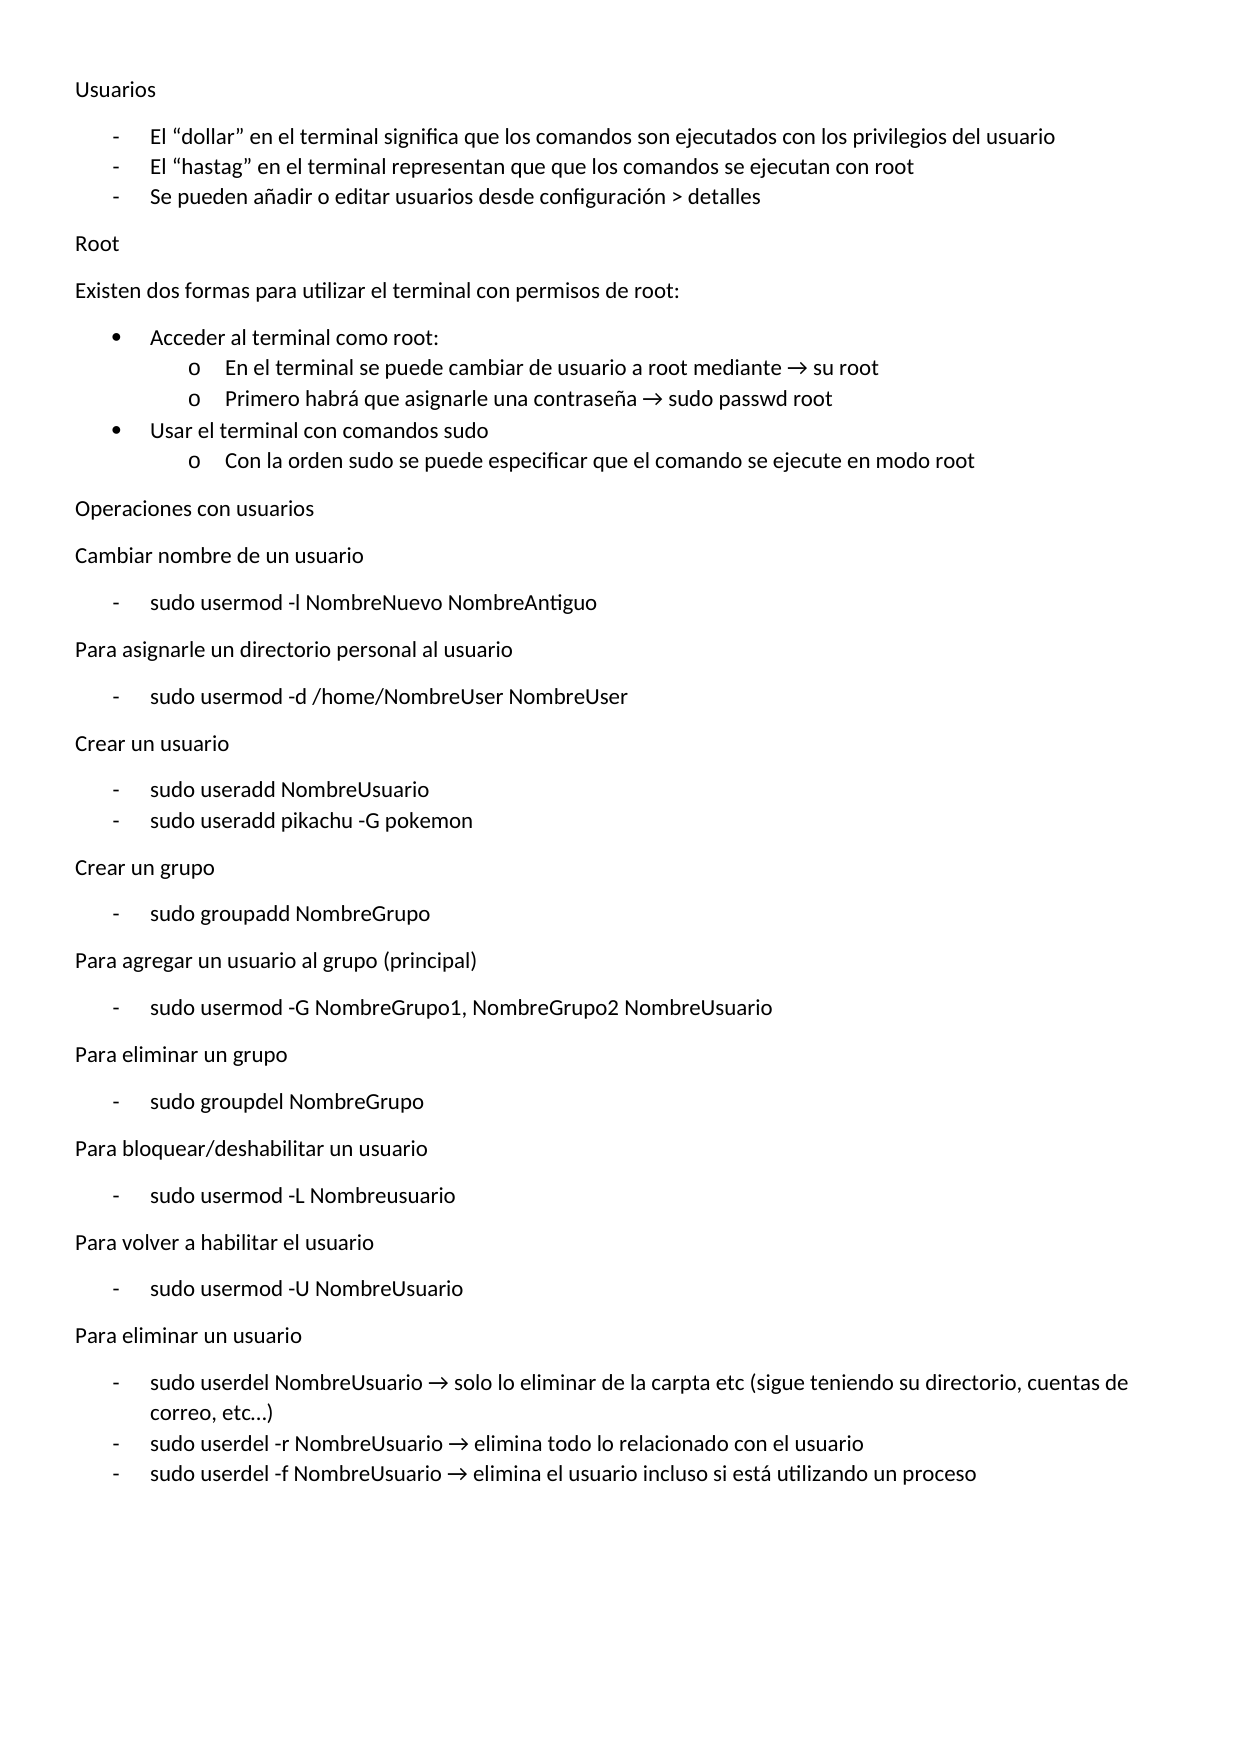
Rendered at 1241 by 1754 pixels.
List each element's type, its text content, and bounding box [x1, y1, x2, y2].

list Se pueden añadir o editar usuarios desde configuración > detalles [112, 182, 1165, 210]
list Primero habrá que asignarle una contraseña → sudo passwd root [187, 384, 1165, 414]
list Acceder al terminal como root: [112, 323, 1165, 351]
text Cambiar nombre de un usuario [75, 541, 1165, 569]
list El “dollar” en el terminal significa que los comandos son ejecutados con los privilegios del usuario [112, 122, 1165, 150]
list sudo usermod -d /home/NombreUser NombreUser [112, 682, 1165, 710]
list Usar el terminal con comandos sudo [112, 416, 1165, 444]
text Existen dos formas para utilizar el terminal con permisos de root: [75, 276, 1165, 304]
text Crear un usuario [75, 729, 1165, 757]
list sudo usermod -U NombreUsuario [112, 1274, 1165, 1303]
list sudo useradd pikachu -G pokemon [112, 806, 1165, 834]
list sudo groupadd NombreGrupo [112, 899, 1165, 928]
text Crear un grupo [75, 853, 1165, 881]
list sudo useradd NombreUsuario [112, 776, 1165, 804]
list En el terminal se puede cambiar de usuario a root mediante → su root [187, 353, 1165, 382]
text Usuarios [75, 75, 1165, 103]
text Para bloquear/deshabilitar un usuario [75, 1134, 1165, 1162]
list sudo userdel -f NombreUsuario → elimina el usuario incluso si está utilizando un proceso [112, 1459, 1165, 1487]
list sudo userdel -r NombreUsuario → elimina todo lo relacionado con el usuario [112, 1429, 1165, 1457]
text Operaciones con usuarios [75, 494, 1165, 522]
text Para agregar un usuario al grupo (principal) [75, 946, 1165, 974]
text Para eliminar un grupo [75, 1040, 1165, 1068]
list sudo usermod -L Nombreusuario [112, 1181, 1165, 1209]
list El “hastag” en el terminal representan que que los comandos se ejecutan con root [112, 152, 1165, 180]
list sudo groupdel NombreGrupo [112, 1087, 1165, 1115]
list Con la orden sudo se puede especificar que el comando se ejecute en modo root [187, 446, 1165, 475]
list sudo usermod -G NombreGrupo1, NombreGrupo2 NombreUsuario [112, 993, 1165, 1021]
text Para eliminar un usuario [75, 1321, 1165, 1349]
text Para volver a habilitar el usuario [75, 1228, 1165, 1256]
text Root [75, 229, 1165, 257]
list sudo usermod -l NombreNuevo NombreAntiguo [112, 588, 1165, 616]
list sudo userdel NombreUsuario → solo lo eliminar de la carpta etc (sigue teniendo su directorio, cuentas de correo, etc…) [112, 1368, 1165, 1427]
text Para asignarle un directorio personal al usuario [75, 635, 1165, 663]
